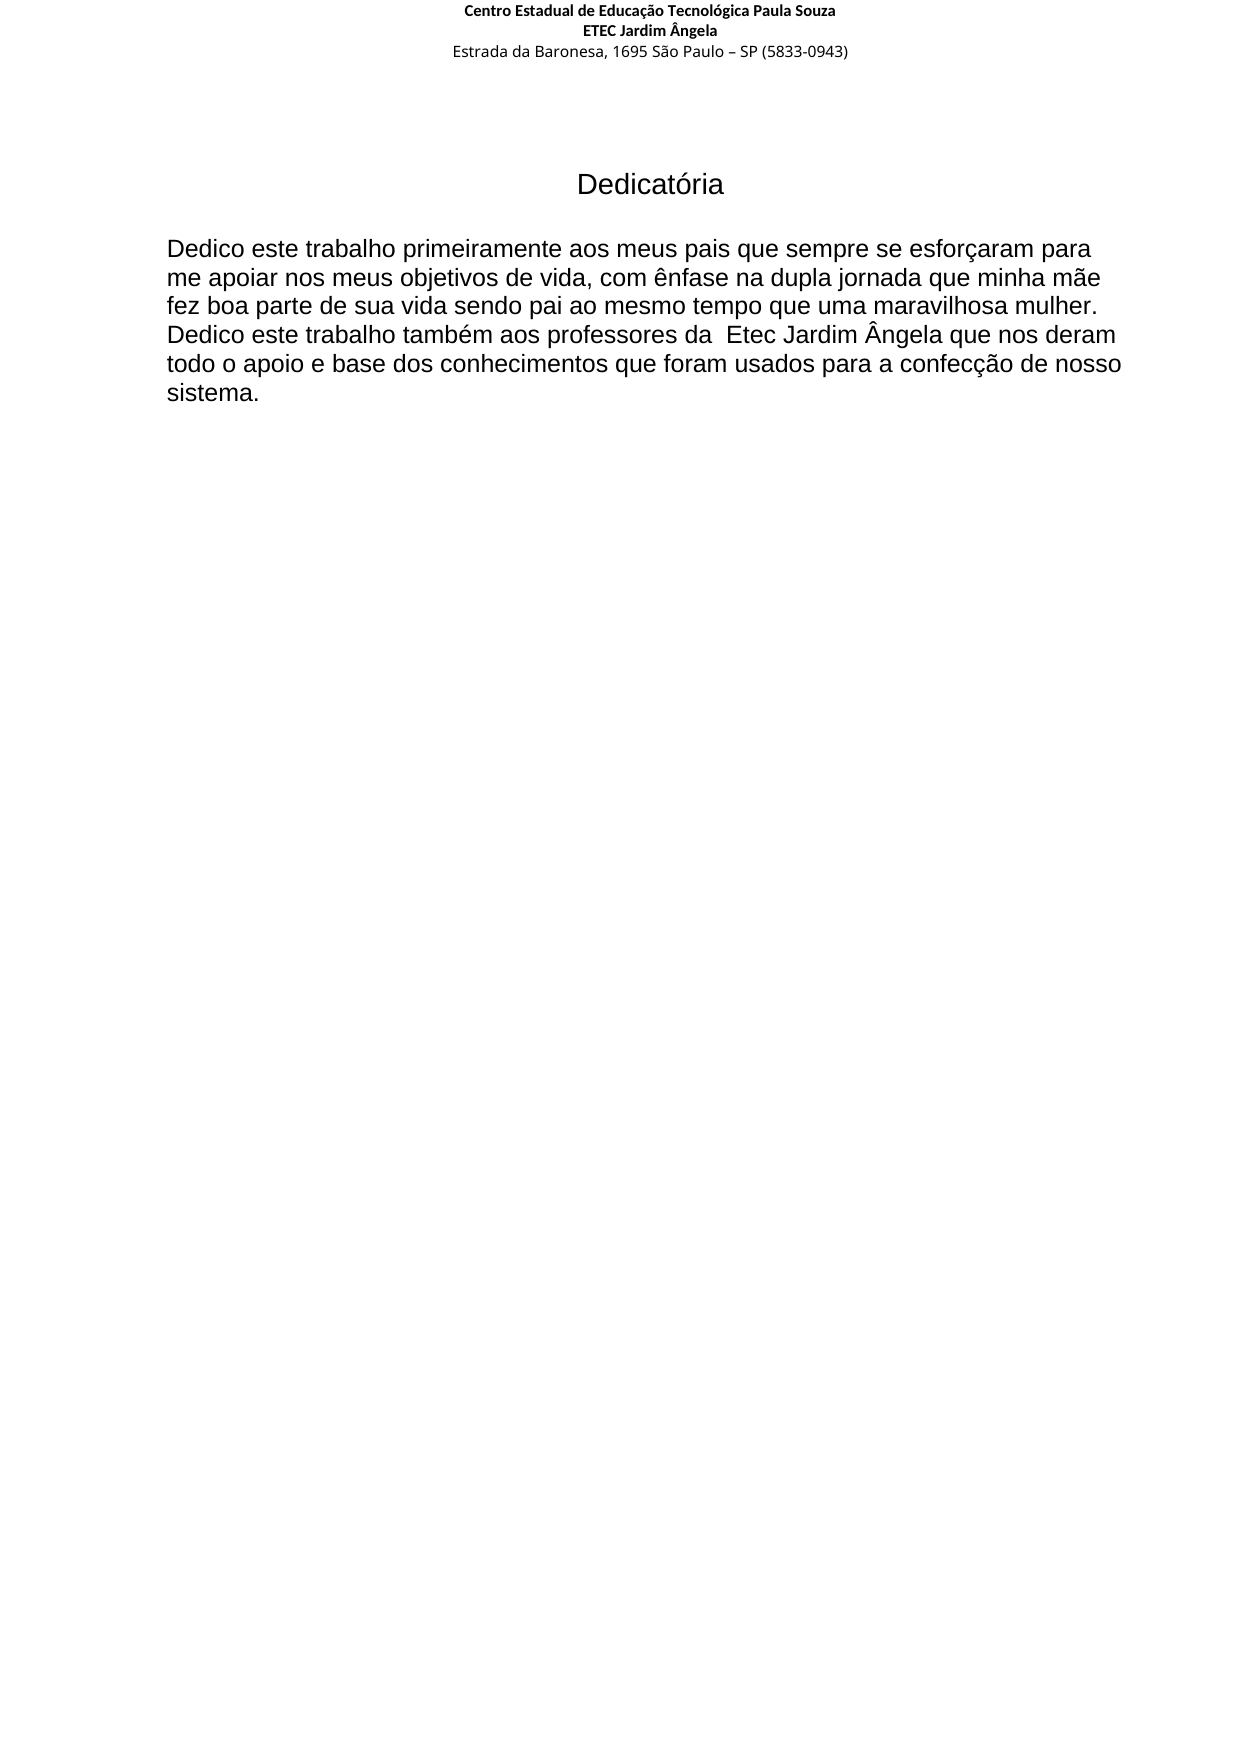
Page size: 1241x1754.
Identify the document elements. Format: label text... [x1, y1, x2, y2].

text Dedico este trabalho primeiramente aos meus pais que sempre se esforçaram para me apoiar nos meus objetivos de vida, com ênfase na dupla jornada que minha mãe fez boa parte de sua vida sendo pai ao mesmo tempo que uma maravilhosa mulher. [167, 234, 1134, 320]
text Dedicatória [167, 167, 1134, 200]
text Dedico este trabalho também aos professores da Etec Jardim Ângela que nos deram todo o apoio e base dos conhecimentos que foram usados para a confecção de nosso sistema. [167, 320, 1134, 406]
